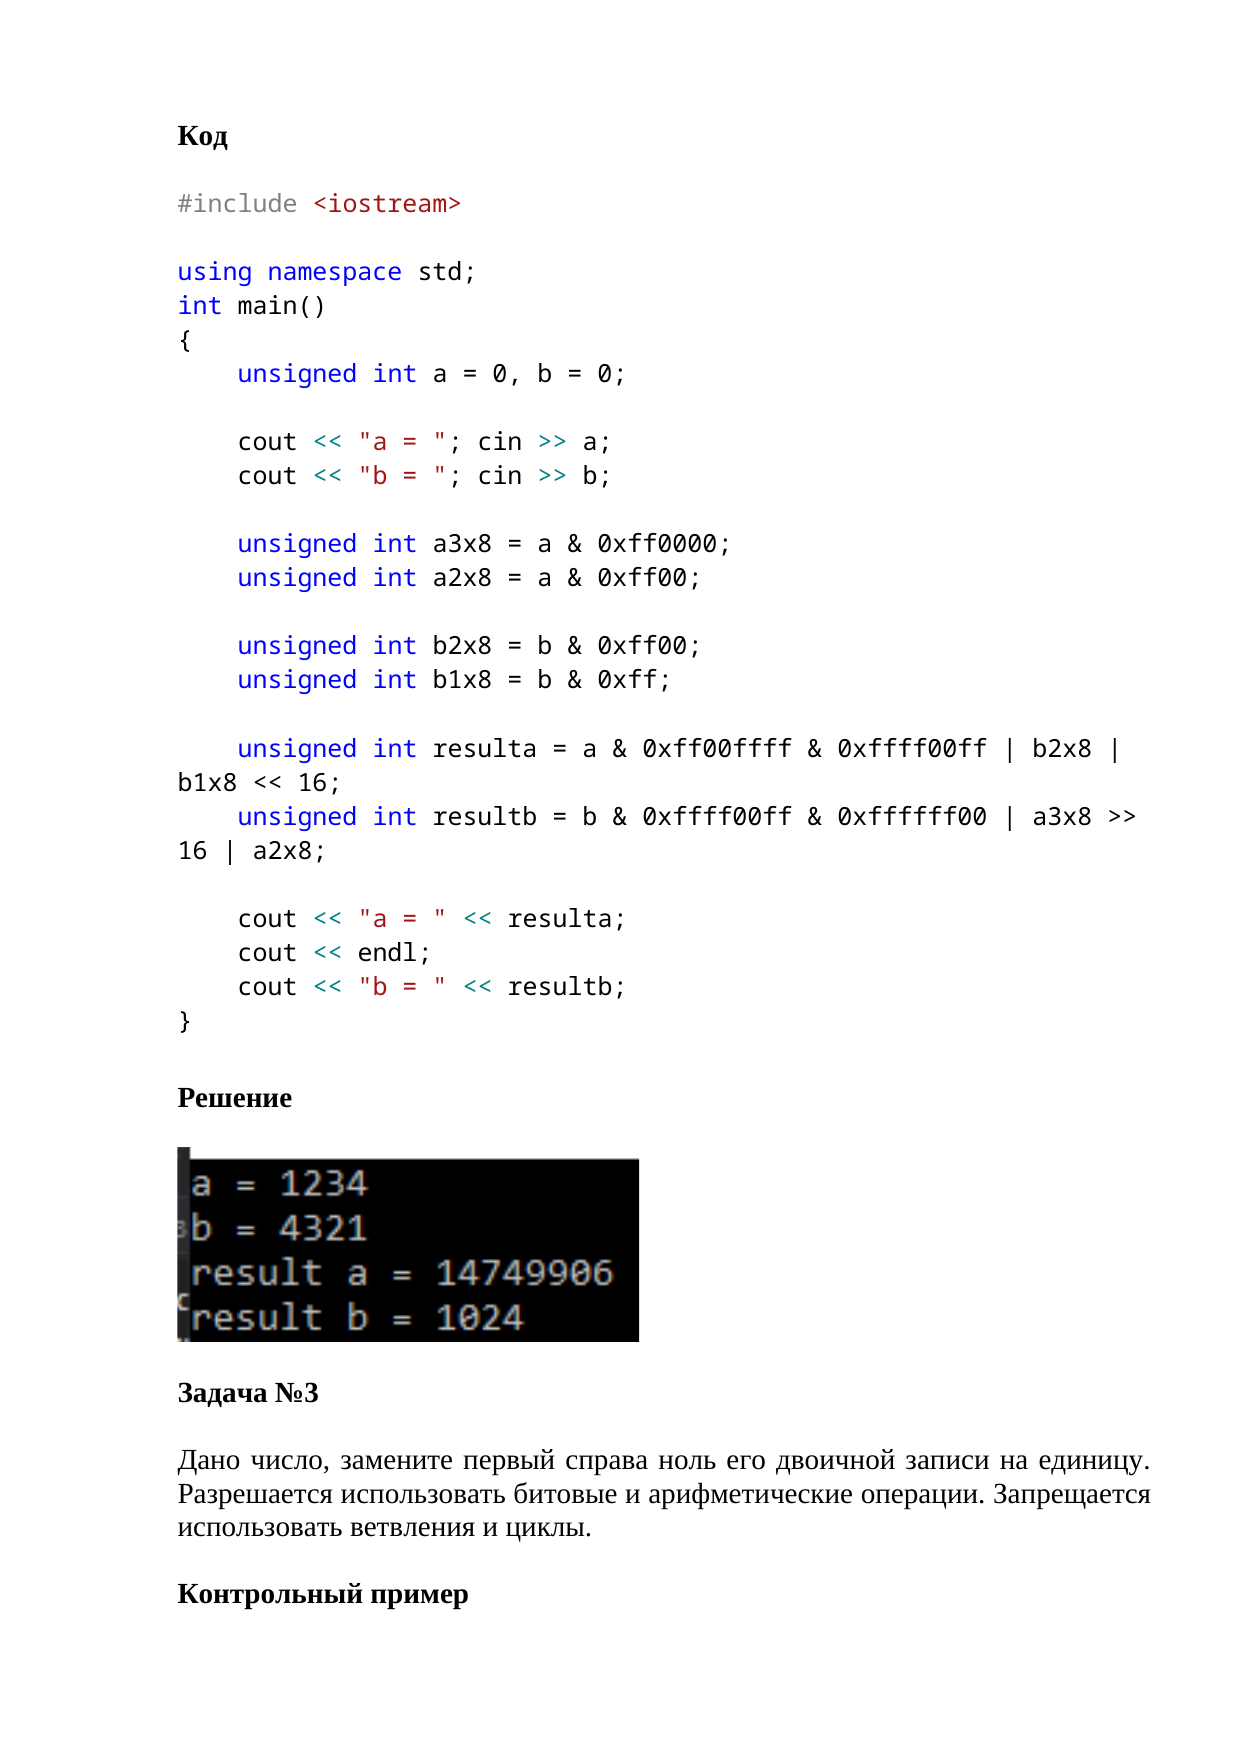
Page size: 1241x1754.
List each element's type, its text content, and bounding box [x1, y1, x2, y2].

text Решение [177, 1080, 1152, 1113]
text using namespace std; [177, 253, 1152, 287]
text Задача №3 [177, 1375, 1152, 1409]
text } [177, 1003, 1152, 1037]
text unsigned int a3x8 = a & 0xff0000; [177, 526, 1152, 560]
text cout << "a = "; cin >> a; [177, 424, 1152, 458]
text { [177, 321, 1152, 356]
text cout << "b = "; cin >> b; [177, 458, 1152, 492]
text #include <iostream> [177, 185, 1152, 219]
text unsigned int resultb = b & 0xffff00ff & 0xffffff00 | a3x8 >> 16 | a2x8; [177, 798, 1152, 866]
text cout << "b = " << resultb; [177, 969, 1152, 1003]
text unsigned int b2x8 = b & 0xff00; [177, 628, 1152, 662]
text cout << "a = " << resulta; [177, 901, 1152, 934]
text unsigned int a = 0, b = 0; [177, 356, 1152, 389]
text Код [177, 118, 1152, 152]
text unsigned int a2x8 = a & 0xff00; [177, 560, 1152, 594]
text Дано число, замените первый справа ноль его двоичной записи на единицу. Разрешается использовать битовые и арифметические операции. Запрещается использовать ветвления и циклы. [177, 1442, 1152, 1543]
text Контрольный пример [177, 1577, 1152, 1610]
text unsigned int b1x8 = b & 0xff; [177, 662, 1152, 696]
text cout << endl; [177, 934, 1152, 969]
picture [177, 1147, 640, 1342]
text unsigned int resulta = a & 0xff00ffff & 0xffff00ff | b2x8 | b1x8 << 16; [177, 730, 1152, 798]
text int main() [177, 287, 1152, 321]
